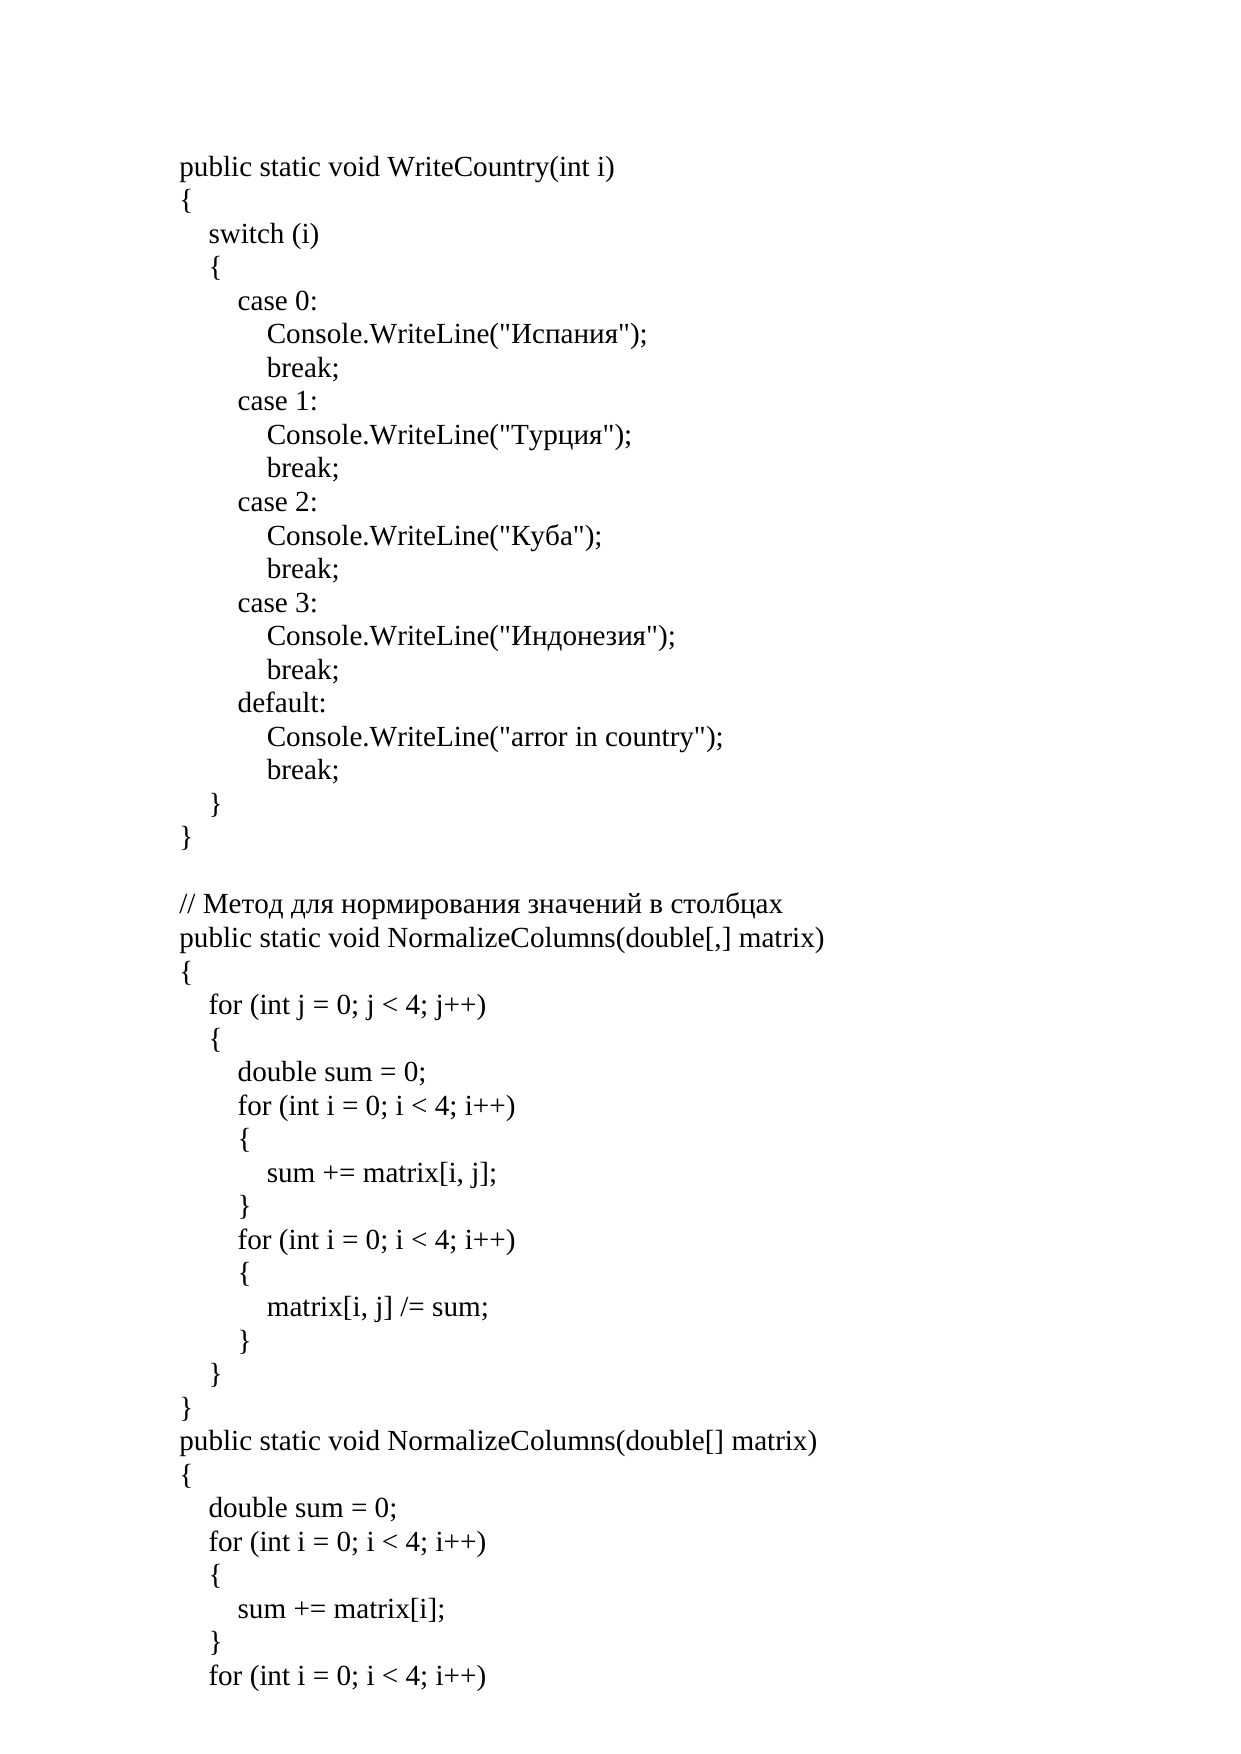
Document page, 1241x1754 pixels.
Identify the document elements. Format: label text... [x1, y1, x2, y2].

text break; [150, 752, 1152, 786]
text } [150, 1356, 1152, 1390]
text { [150, 1457, 1152, 1490]
text public static void WriteCountry(int i) [150, 149, 1152, 182]
text double sum = 0; [150, 1054, 1152, 1088]
text { [150, 1121, 1152, 1155]
text } [150, 1624, 1152, 1658]
text matrix[i, j] /= sum; [150, 1289, 1152, 1323]
text for (int i = 0; i < 4; i++) [150, 1088, 1152, 1121]
text } [150, 1323, 1152, 1356]
text } [150, 786, 1152, 819]
text case 3: [150, 585, 1152, 618]
text break; [150, 551, 1152, 585]
text public static void NormalizeColumns(double[] matrix) [150, 1423, 1152, 1457]
text } [150, 819, 1152, 853]
text } [150, 1188, 1152, 1222]
text for (int i = 0; i < 4; i++) [150, 1658, 1152, 1692]
text Console.WriteLine("Испания"); [150, 316, 1152, 350]
text { [150, 249, 1152, 283]
text sum += matrix[i, j]; [150, 1155, 1152, 1188]
text { [150, 1021, 1152, 1054]
text { [150, 1557, 1152, 1591]
text for (int i = 0; i < 4; i++) [150, 1524, 1152, 1557]
text for (int i = 0; i < 4; i++) [150, 1222, 1152, 1256]
text { [150, 954, 1152, 987]
text break; [150, 350, 1152, 383]
text Console.WriteLine("Турция"); [150, 417, 1152, 451]
text // Метод для нормирования значений в столбцах [150, 887, 1152, 920]
text switch (i) [150, 216, 1152, 249]
text Console.WriteLine("Куба"); [150, 518, 1152, 551]
text for (int j = 0; j < 4; j++) [150, 987, 1152, 1021]
text Console.WriteLine("arror in country"); [150, 719, 1152, 752]
text { [150, 182, 1152, 216]
text { [150, 1256, 1152, 1289]
text break; [150, 652, 1152, 685]
text case 0: [150, 283, 1152, 316]
text double sum = 0; [150, 1490, 1152, 1524]
text case 2: [150, 484, 1152, 518]
text case 1: [150, 383, 1152, 417]
text sum += matrix[i]; [150, 1591, 1152, 1624]
text public static void NormalizeColumns(double[,] matrix) [150, 920, 1152, 954]
text default: [150, 685, 1152, 719]
text break; [150, 451, 1152, 484]
text Console.WriteLine("Индонезия"); [150, 618, 1152, 652]
text } [150, 1390, 1152, 1423]
